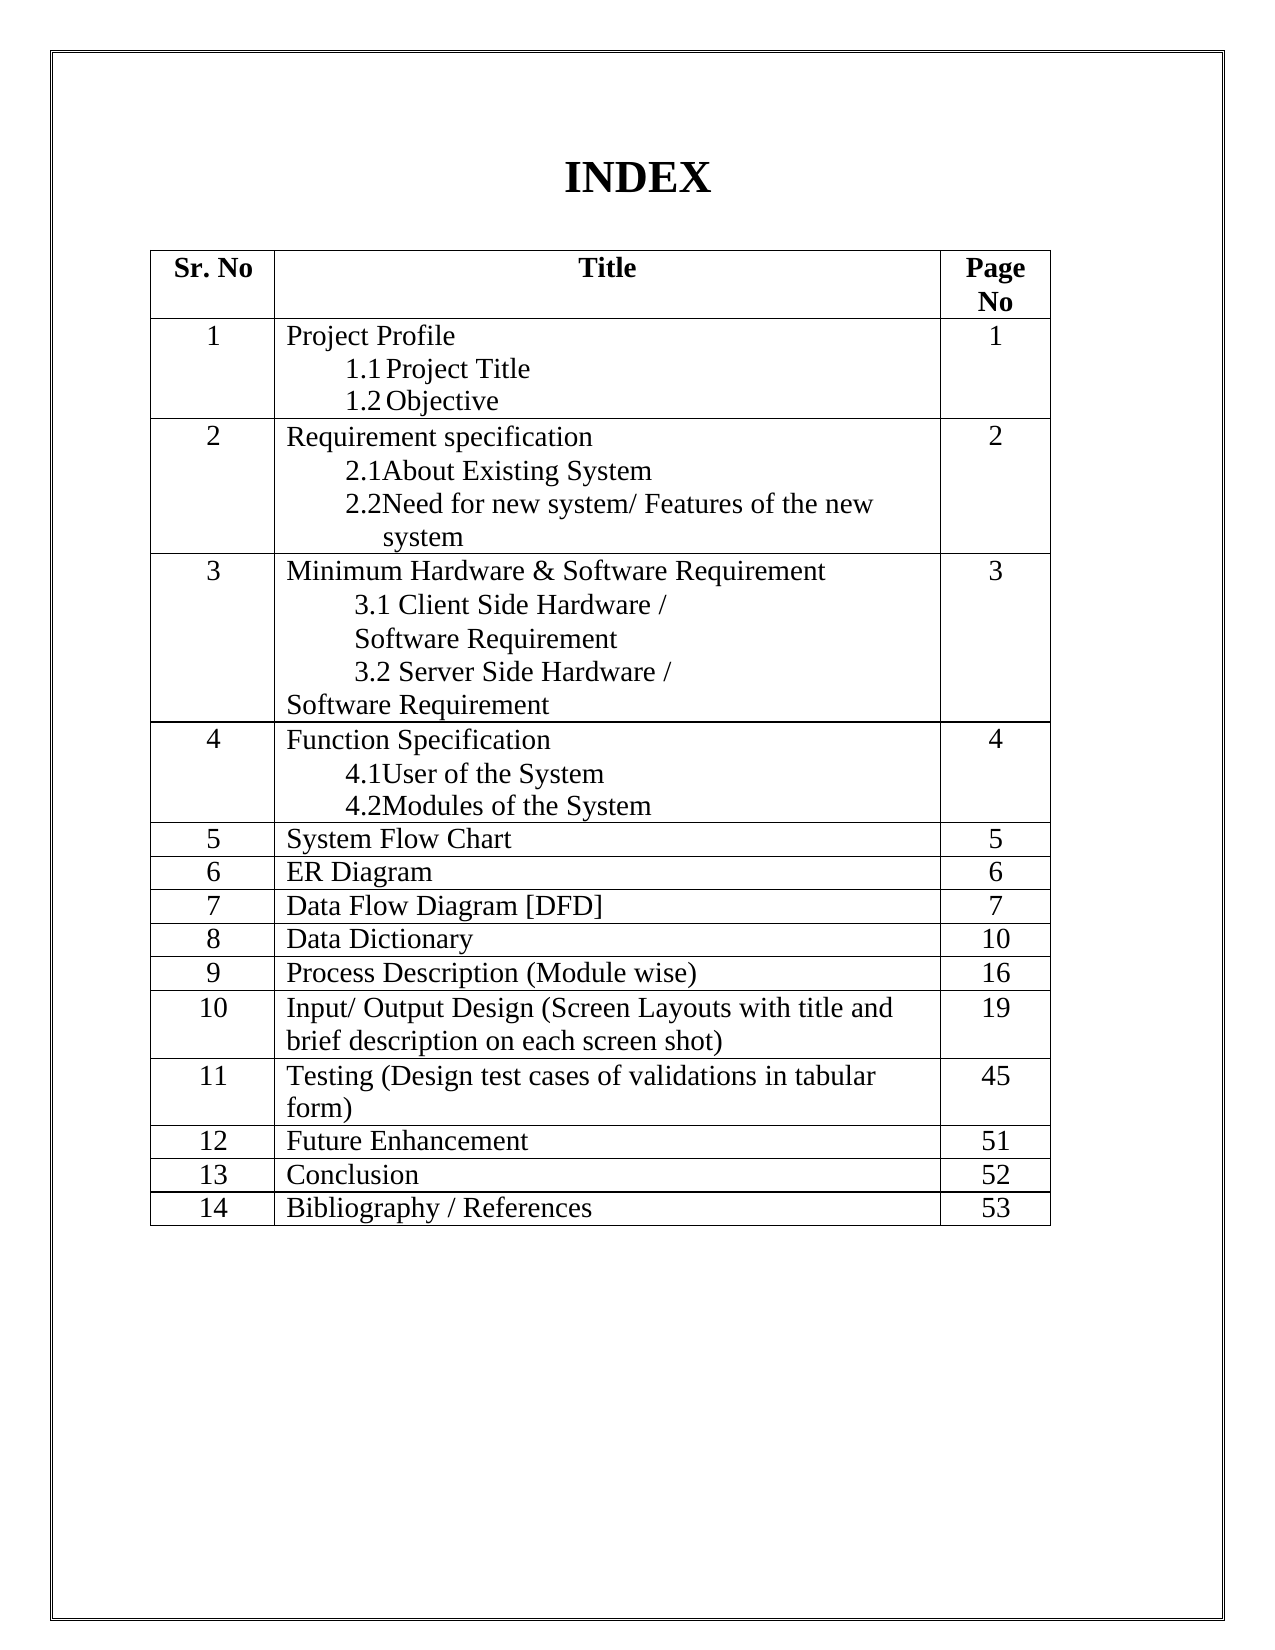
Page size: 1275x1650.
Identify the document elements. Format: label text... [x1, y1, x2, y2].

table_cell 19 [941, 991, 1050, 1058]
table_cell 14 [151, 1193, 274, 1225]
table_cell 5 [941, 823, 1050, 856]
table_cell 6 [151, 857, 274, 889]
table_cell 16 [941, 957, 1050, 989]
table_cell 52 [941, 1159, 1050, 1191]
table_cell 7 [941, 890, 1050, 923]
table_cell 4 [151, 723, 274, 822]
table_cell 10 [941, 924, 1050, 956]
table_cell Function Specification 4.1User of the System 4.2Modules of the System [275, 723, 940, 822]
table_cell System Flow Chart [275, 823, 940, 856]
table_cell 2 [151, 419, 274, 553]
table_cell 45 [941, 1059, 1050, 1124]
table_cell Project Profile Project Title Objective [275, 319, 940, 418]
table_cell 3 [941, 554, 1050, 721]
table_cell 7 [151, 890, 274, 923]
table_cell 12 [151, 1126, 274, 1158]
table_cell 5 [151, 823, 274, 856]
table_header Title [275, 251, 940, 318]
table_cell 1 [941, 319, 1050, 418]
table_cell Input/ Output Design (Screen Layouts with title and brief description on each screen shot) [275, 991, 940, 1058]
table_cell 3 [151, 554, 274, 721]
table_cell 2 [941, 419, 1050, 553]
table_cell 13 [151, 1159, 274, 1191]
table_cell Requirement specification 2.1About Existing System 2.2Need for new system/ Features of the new system [275, 419, 940, 553]
table_cell Conclusion [275, 1159, 940, 1191]
table_cell 11 [151, 1059, 274, 1124]
table_header Page No [941, 251, 1050, 318]
table_cell Future Enhancement [275, 1126, 940, 1158]
table_cell Bibliography / References [275, 1193, 940, 1225]
table_cell 53 [941, 1193, 1050, 1225]
table_cell Data Flow Diagram [DFD] [275, 890, 940, 923]
table_cell Testing (Design test cases of validations in tabular form) [275, 1059, 940, 1124]
table_cell Data Dictionary [275, 924, 940, 956]
table_cell 1 [151, 319, 274, 418]
table_cell ER Diagram [275, 857, 940, 889]
table_cell 10 [151, 991, 274, 1058]
table_cell Process Description (Module wise) [275, 957, 940, 989]
table_cell 9 [151, 957, 274, 989]
table_cell Minimum Hardware & Software Requirement Client Side Hardware / Software Requirement Server Side Hardware / Software Requirement [275, 554, 940, 721]
subtitle INDEX [496, 150, 779, 202]
table_cell 8 [151, 924, 274, 956]
table_cell 6 [941, 857, 1050, 889]
table_cell 4 [941, 723, 1050, 822]
table_header Sr. No [151, 251, 274, 318]
table_cell 51 [941, 1126, 1050, 1158]
